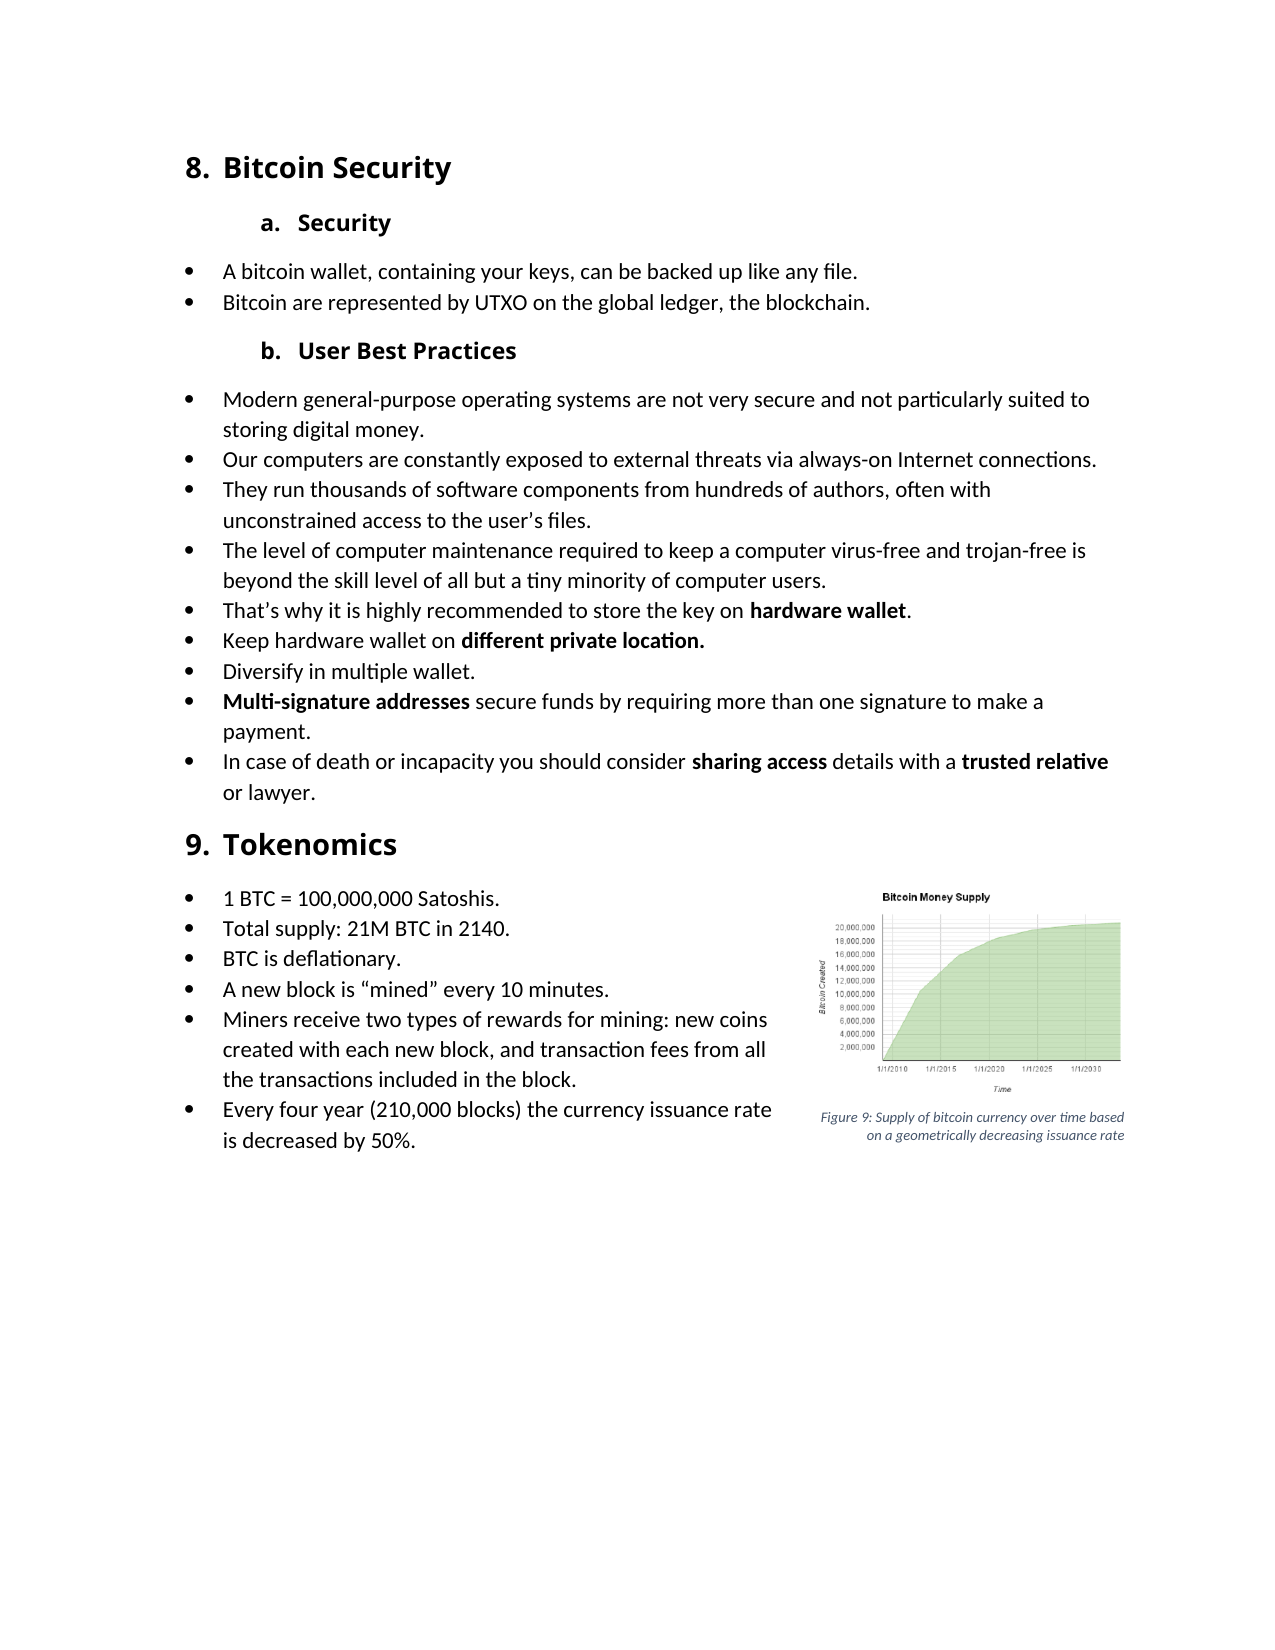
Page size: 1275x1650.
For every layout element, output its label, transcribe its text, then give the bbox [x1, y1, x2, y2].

subtitle User Best Practices [260, 334, 1127, 366]
list 1 BTC = 100,000,000 Satoshis. [185, 884, 1127, 912]
list Modern general-purpose operating systems are not very secure and not particularly suited to storing digital money. [185, 385, 1127, 443]
list Every four year (210,000 blocks) the currency issuance rate is decreased by 50%. [185, 1096, 1127, 1154]
list The level of computer maintenance required to keep a computer virus-free and trojan-free is beyond the skill level of all but a tiny minority of computer users. [185, 536, 1127, 594]
list BTC is deflationary. [185, 944, 807, 972]
subtitle Security [260, 207, 1127, 238]
list Bitcoin are represented by UTXO on the global ledger, the blockchain. [185, 288, 1127, 316]
list In case of death or incapacity you should consider sharing access details with a trusted relative or lawyer. [185, 747, 1127, 806]
list Multi-signature addresses secure funds by requiring more than one signature to make a payment. [185, 687, 1127, 745]
subtitle Bitcoin Security [185, 148, 1127, 187]
list Our computers are constantly exposed to external threats via always-on Internet connections. [185, 445, 1127, 473]
list A bitcoin wallet, containing your keys, can be backed up like any file. [185, 257, 1127, 286]
subtitle Tokenomics [185, 824, 1127, 864]
list Keep hardware wallet on different private location. [185, 627, 1127, 655]
picture [807, 885, 1126, 1095]
list A new block is “mined” every 10 minutes. [185, 975, 807, 1003]
list Miners receive two types of rewards for mining: new coins created with each new block, and transaction fees from all the transactions included in the block. [185, 1005, 807, 1093]
list They run thousands of software components from hundreds of authors, often with unconstrained access to the user’s files. [185, 476, 1127, 534]
list Diversify in multiple wallet. [185, 657, 1127, 685]
list That’s why it is highly recommended to store the key on hardware wallet. [185, 596, 1127, 624]
list Total supply: 21M BTC in 2140. [185, 914, 807, 942]
